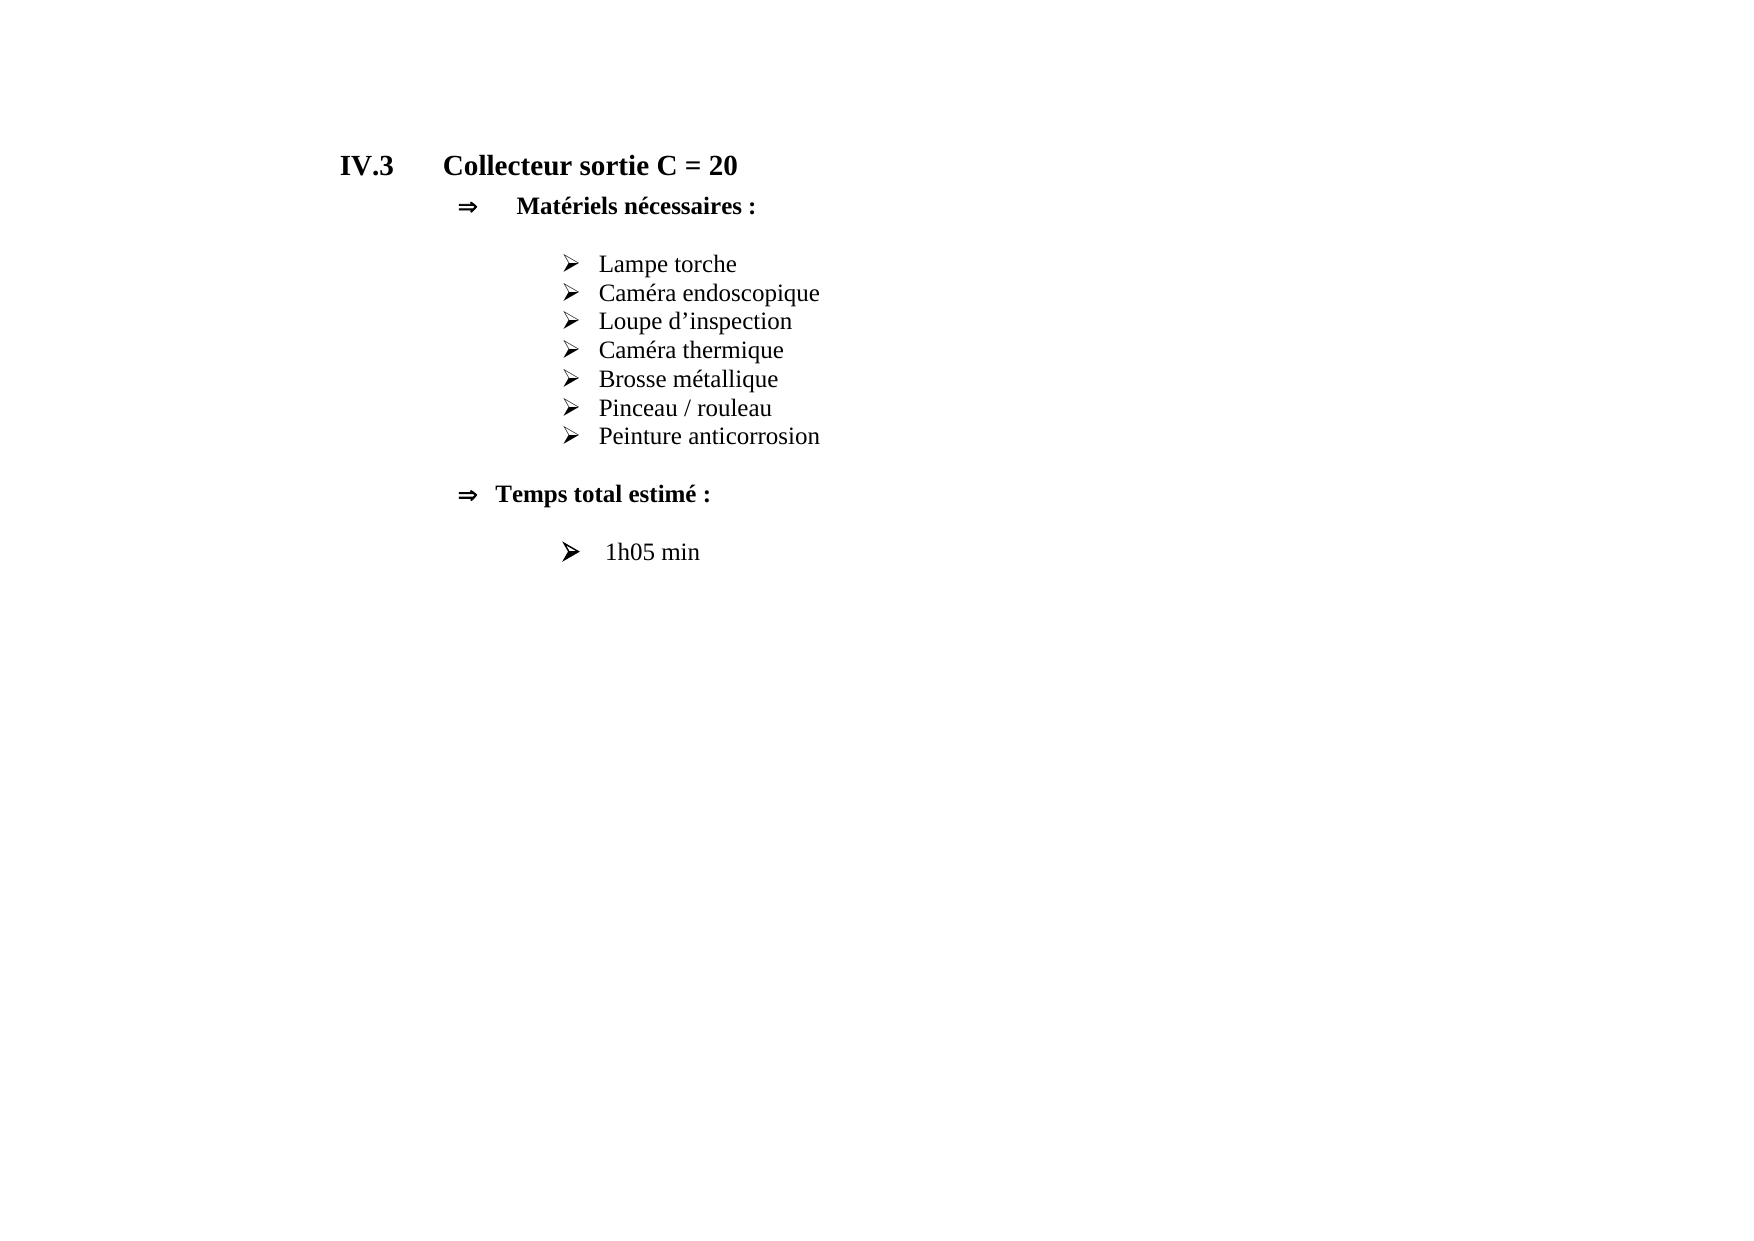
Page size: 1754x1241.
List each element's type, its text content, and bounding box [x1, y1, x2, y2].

list Collecteur sortie C = 20 [339, 148, 1606, 181]
list Caméra endoscopique [561, 278, 1606, 306]
list Peinture anticorrosion [561, 421, 1606, 450]
list Pinceau / rouleau [561, 393, 1606, 421]
list 1h05 min [561, 537, 1606, 566]
list Caméra thermique [561, 335, 1606, 364]
list Loupe d’inspection [561, 306, 1606, 335]
list Matériels nécessaires : [458, 191, 1606, 220]
list Brosse métallique [561, 364, 1606, 393]
list Lampe torche [561, 249, 1606, 278]
list Temps total estimé : [458, 479, 1606, 508]
